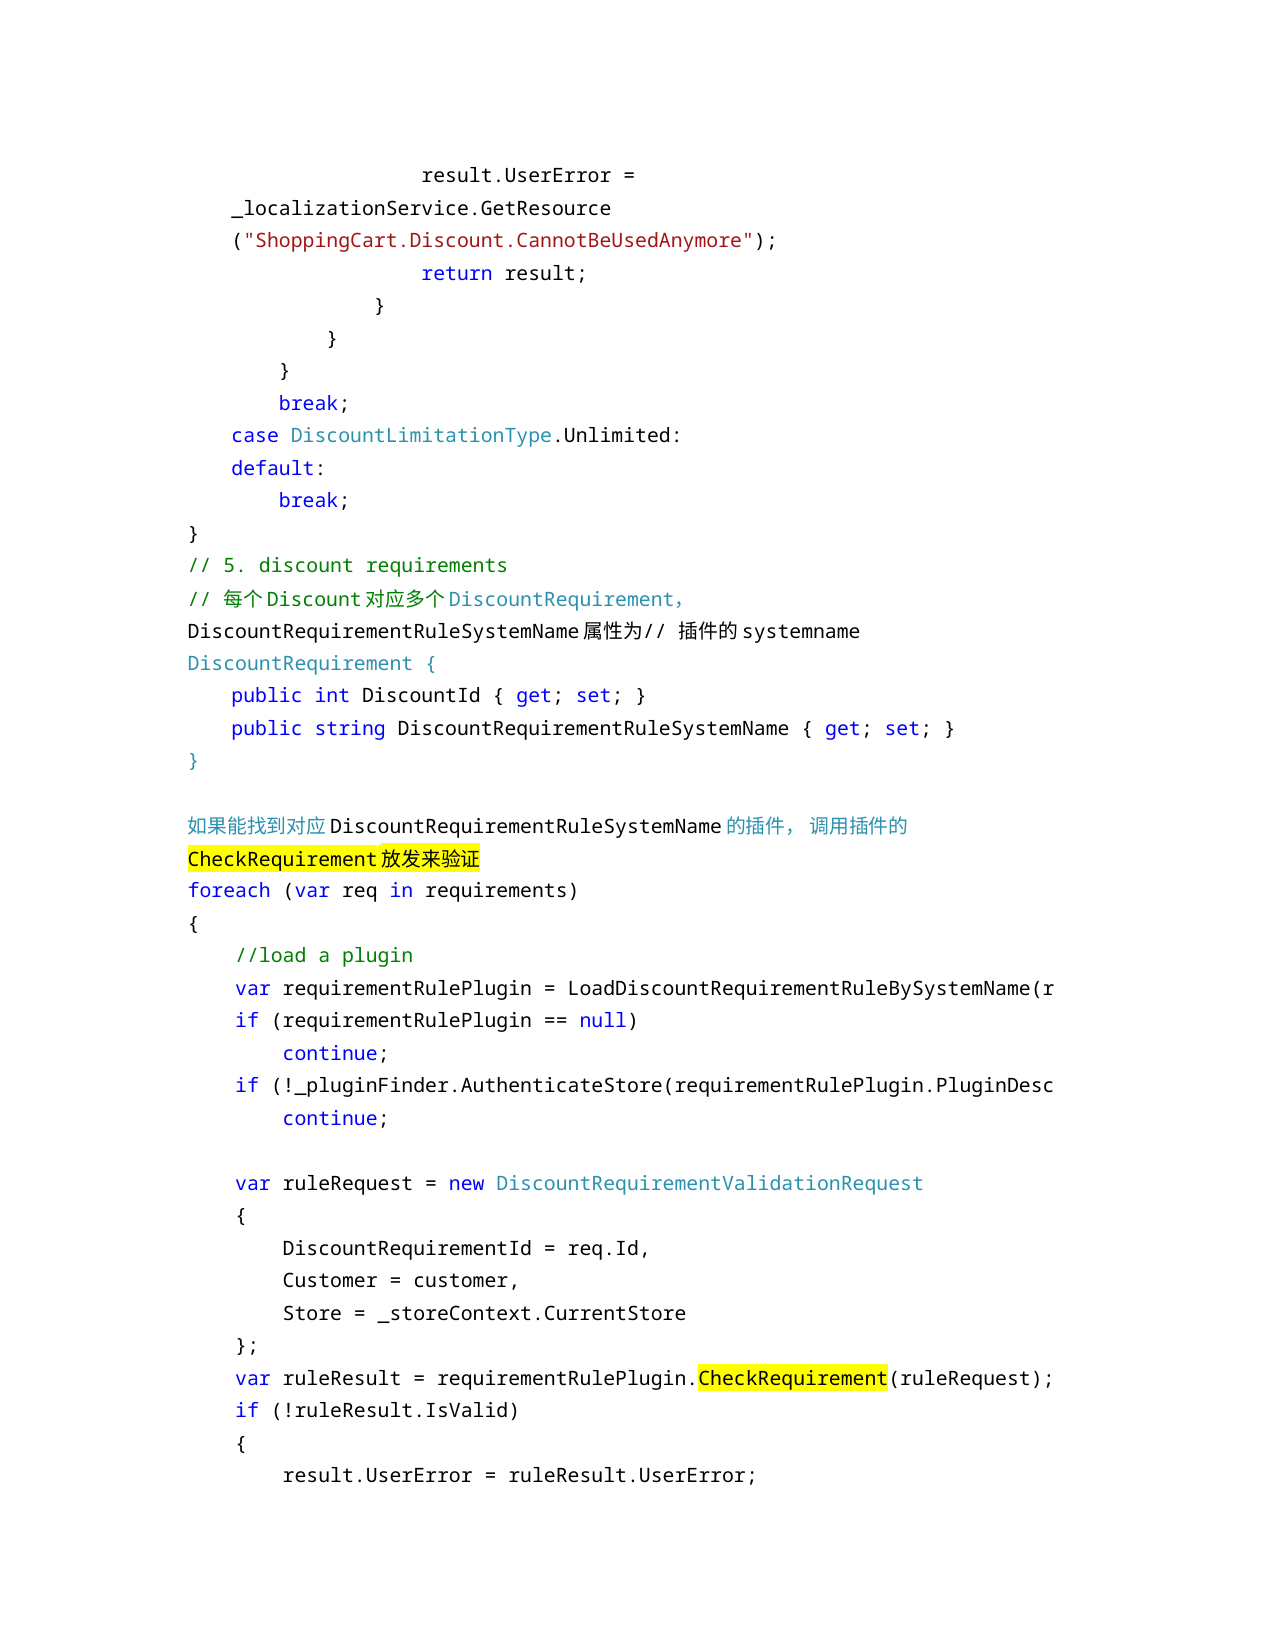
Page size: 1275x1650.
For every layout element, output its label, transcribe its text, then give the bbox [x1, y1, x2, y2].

text public int DiscountId { get; set; } [187, 679, 1087, 711]
text } [231, 354, 1087, 386]
text } [231, 321, 1087, 354]
text if (requirementRulePlugin == null) [187, 1004, 1087, 1036]
text if (!_pluginFinder.AuthenticateStore(requirementRulePlugin.PluginDesc [187, 1069, 1087, 1101]
text return result; [231, 256, 1087, 289]
text result.UserError = ruleResult.UserError; [187, 1459, 1087, 1491]
text //load a plugin [187, 939, 1087, 971]
text { [187, 906, 1087, 939]
text DiscountRequirement { [187, 646, 1087, 679]
text public string DiscountRequirementRuleSystemName { get; set; } [231, 711, 1087, 744]
text continue; [187, 1101, 1087, 1134]
text } [231, 289, 1087, 321]
text result.UserError = _localizationService.GetResource("ShoppingCart.Discount.CannotBeUsedAnymore"); [231, 159, 1087, 256]
text break; [231, 484, 1087, 516]
text } [187, 516, 1087, 549]
text 如果能找到对应DiscountRequirementRuleSystemName的插件， 调用插件的CheckRequirement放发来验证 [187, 809, 1087, 874]
text Store = _storeContext.CurrentStore [187, 1296, 1087, 1329]
text { [187, 1199, 1087, 1231]
text if (!ruleResult.IsValid) [187, 1394, 1087, 1426]
text default: [231, 451, 1087, 484]
text Customer = customer, [187, 1264, 1087, 1296]
text var requirementRulePlugin = LoadDiscountRequirementRuleBySystemName(r [187, 971, 1087, 1004]
text // 每个Discount对应多个DiscountRequirement， DiscountRequirementRuleSystemName属性为// 插件的systemname [187, 581, 1087, 646]
text // 5. discount requirements [187, 549, 1087, 581]
text break; [231, 386, 1087, 419]
text var ruleRequest = new DiscountRequirementValidationRequest [187, 1166, 1087, 1199]
text DiscountRequirementId = req.Id, [187, 1231, 1087, 1264]
text }; [187, 1329, 1087, 1361]
text { [187, 1426, 1087, 1459]
text var ruleResult = requirementRulePlugin.CheckRequirement(ruleRequest); [187, 1361, 1087, 1394]
text case DiscountLimitationType.Unlimited: [231, 419, 1087, 451]
text foreach (var req in requirements) [187, 874, 1087, 906]
text } [187, 744, 1087, 776]
text continue; [187, 1036, 1087, 1069]
